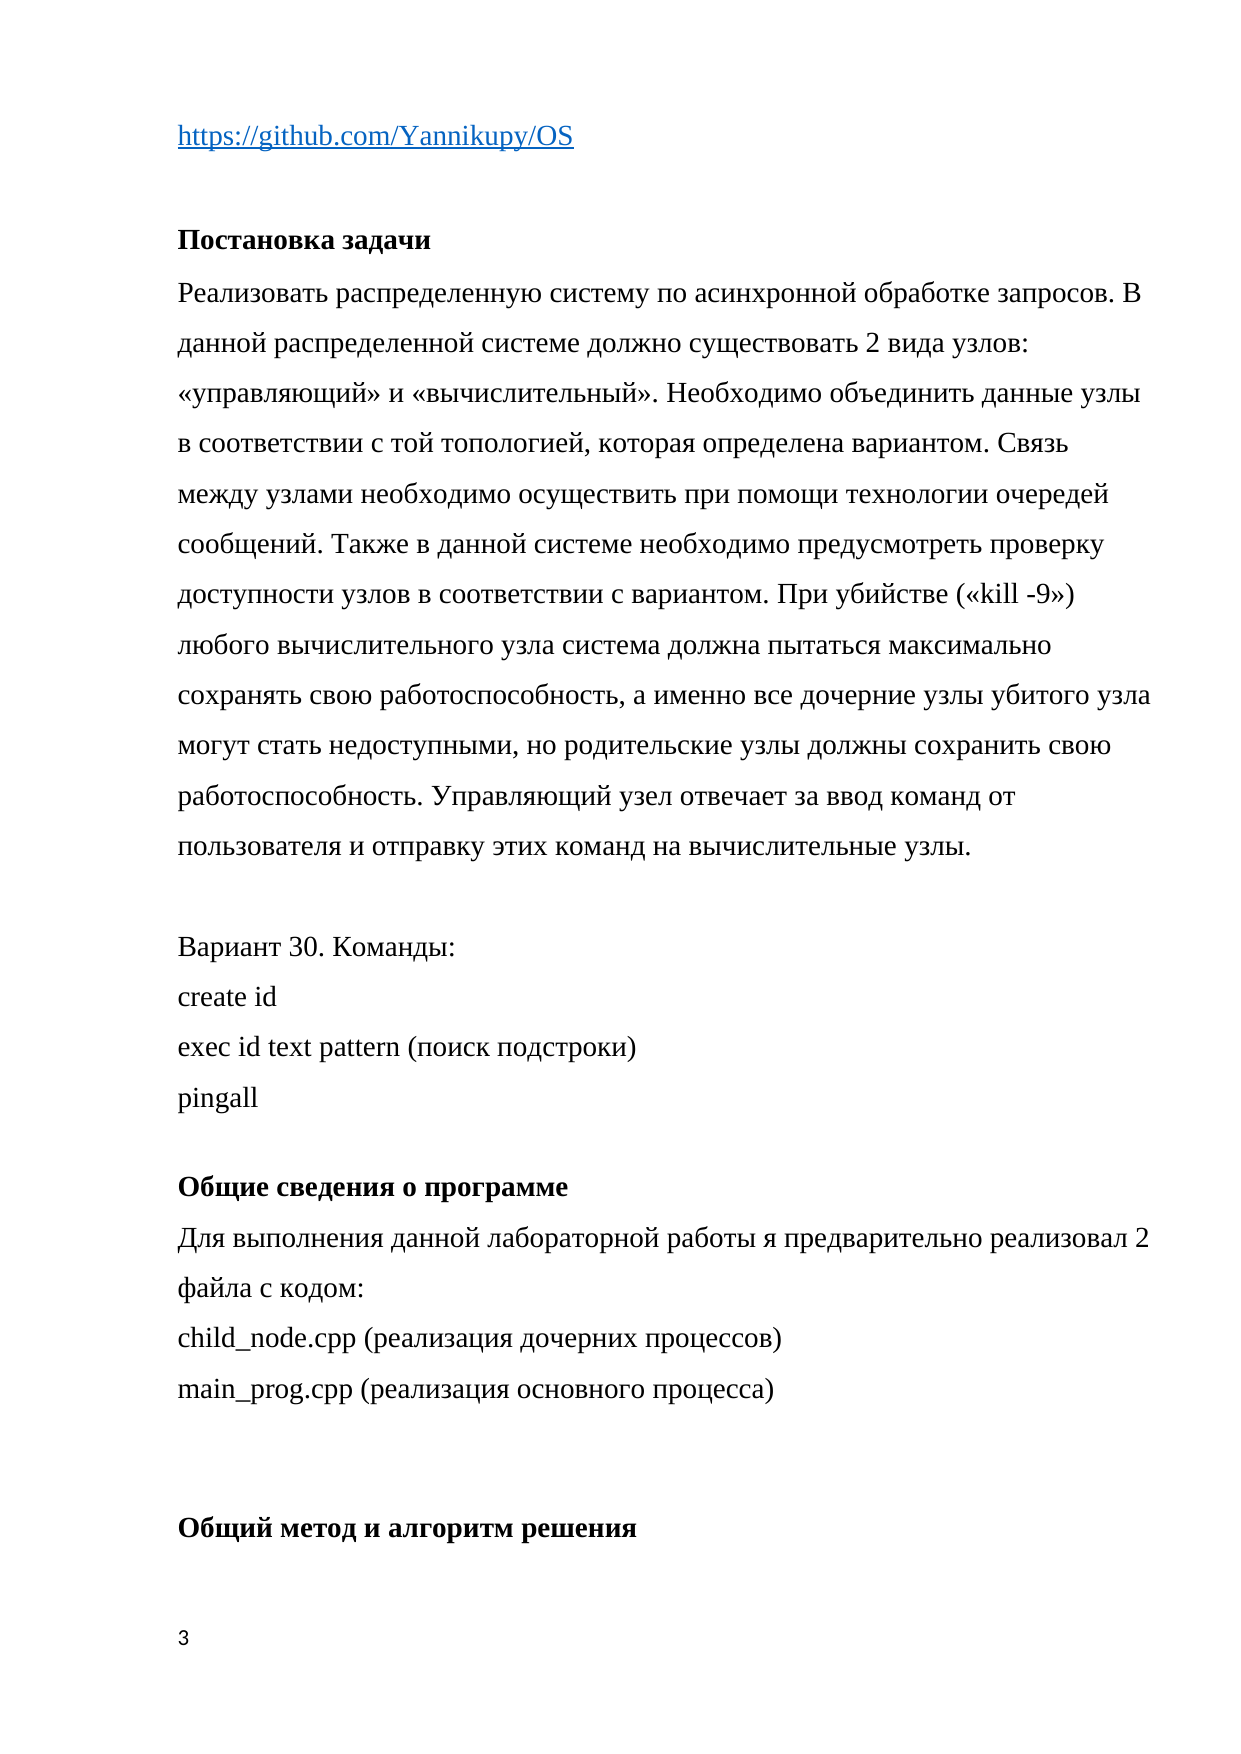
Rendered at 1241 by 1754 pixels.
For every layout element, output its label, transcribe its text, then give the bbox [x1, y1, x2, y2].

text https://github.com/Yannikupy/OS [177, 118, 1152, 152]
text Реализовать распределенную систему по асинхронной обработке запросов. В данной распределенной системе должно существовать 2 вида узлов: «управляющий» и «вычислительный». Необходимо объединить данные узлы в соответствии с той топологией, которая определена вариантом. Связь между узлами необходимо осуществить при помощи технологии очередей сообщений. Также в данной системе необходимо предусмотреть проверку доступности узлов в соответствии с вариантом. При убийстве («kill -9») любого вычислительного узла система должна пытаться максимально сохранять свою работоспособность, а именно все дочерние узлы убитого узла могут стать недоступными, но родительские узлы должны сохранить свою работоспособность. Управляющий узел отвечает за ввод команд от пользователя и отправку этих команд на вычислительные узлы. Вариант 30. Команды: create id exec id text pattern (поиск подстроки) pingall [177, 275, 1152, 1113]
text Общие сведения о программе [177, 1169, 1152, 1203]
text Для выполнения данной лабораторной работы я предварительно реализовал 2 файла с кодом: [177, 1220, 1152, 1304]
text Постановка задачи [177, 222, 1152, 256]
text main_prog.cpp (реализация основного процесса) [177, 1371, 1152, 1497]
text child_node.cpp (реализация дочерних процессов) [177, 1320, 1152, 1354]
text Общий метод и алгоритм решения [177, 1511, 1152, 1586]
